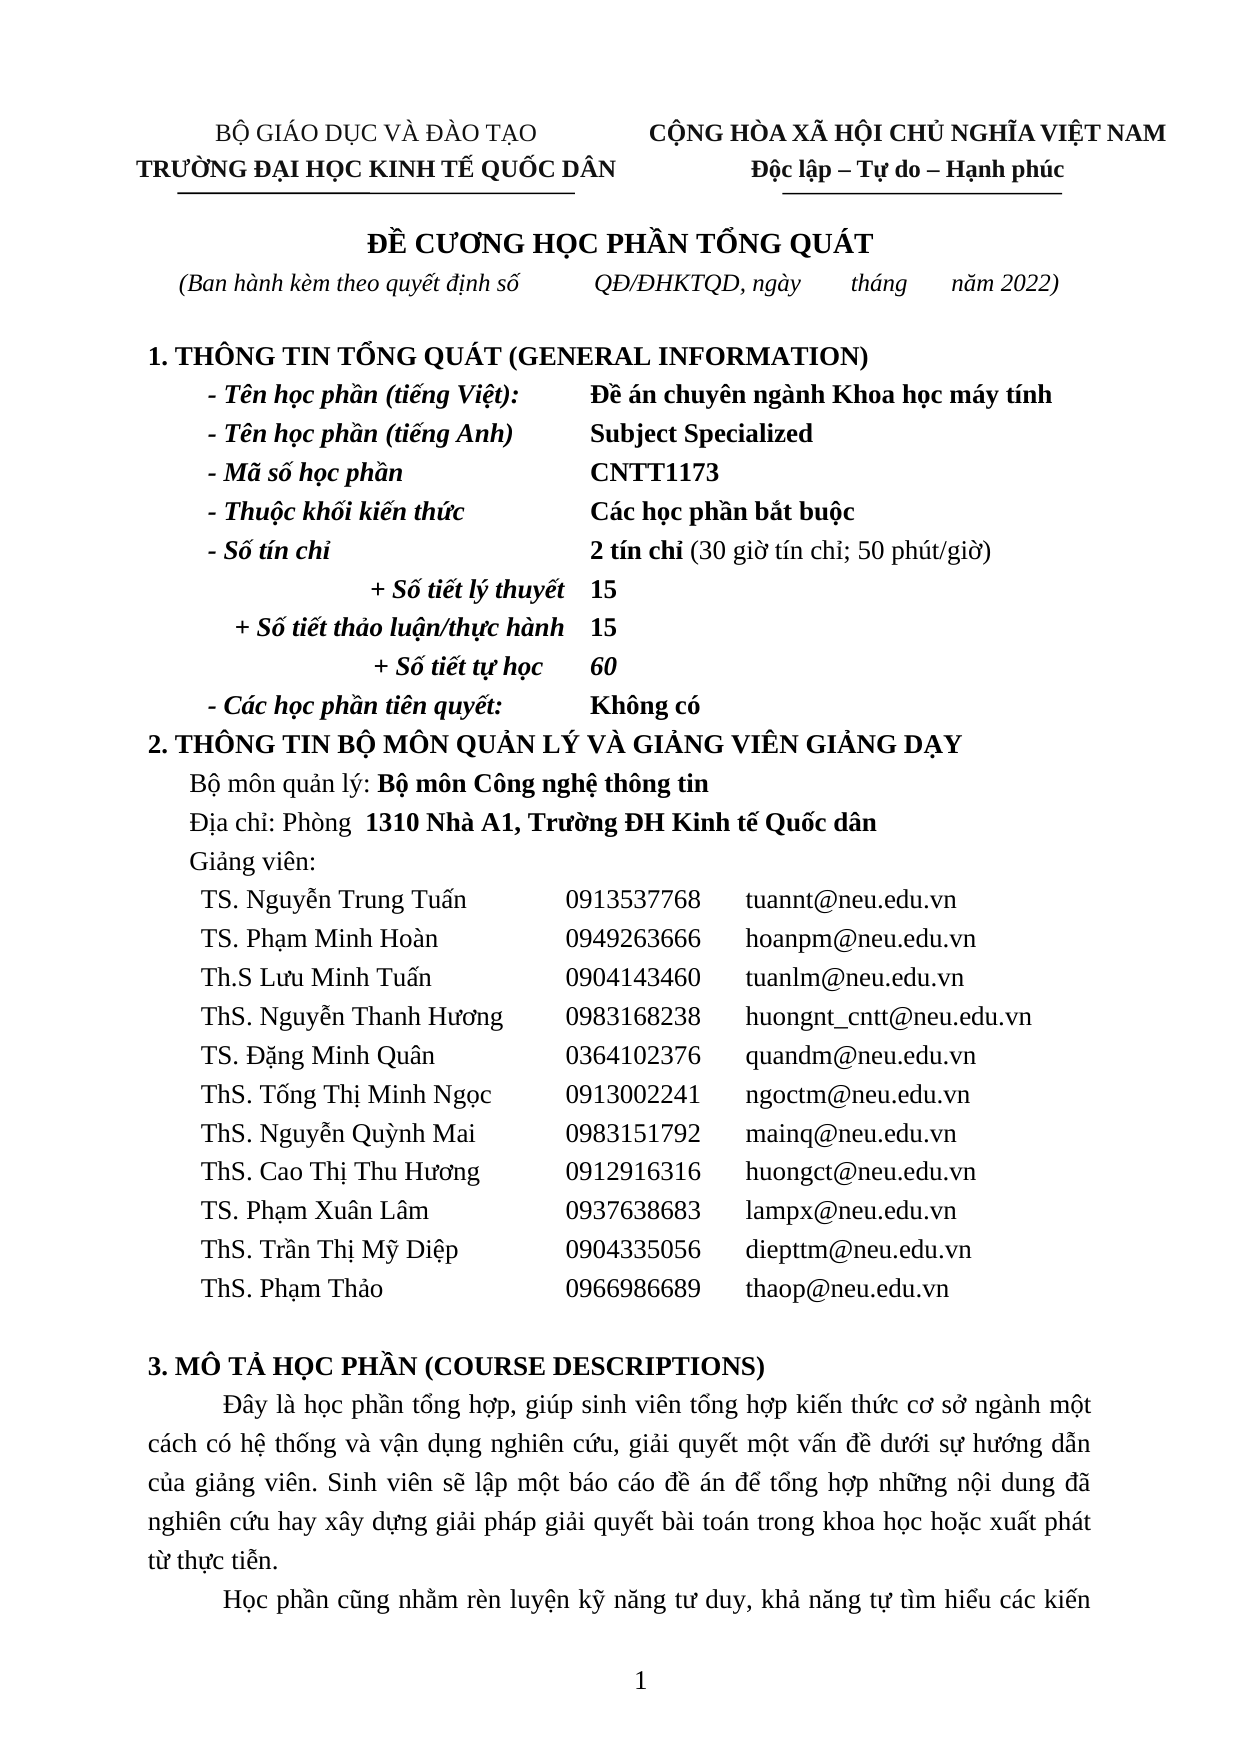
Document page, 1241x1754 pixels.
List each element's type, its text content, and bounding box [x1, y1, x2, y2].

table_cell Không có [579, 689, 1170, 728]
table_cell 0904143460 [554, 961, 734, 1000]
table_cell ThS. Trần Thị Mỹ Diệp [189, 1233, 554, 1272]
table_cell 0937638683 [554, 1194, 734, 1233]
table_cell + Số tiết lý thuyết [196, 573, 578, 612]
table_cell tuanlm@neu.edu.vn [734, 961, 1051, 1000]
table_cell 2 tín chỉ (30 giờ tín chỉ; 50 phút/giờ) [579, 534, 1170, 573]
table_cell huongnt_cntt@neu.edu.vn [734, 1000, 1051, 1039]
table_header BỘ GIÁO DỤC VÀ ĐÀO TẠO TRƯỜNG ĐẠI HỌC KINH TẾ QUỐC DÂN [118, 118, 634, 226]
table_cell ThS. Cao Thị Thu Hương [189, 1156, 554, 1194]
text 2. THÔNG TIN BỘ MÔN QUẢN LÝ VÀ GIẢNG VIÊN GIẢNG DẠY [148, 728, 1092, 759]
table_cell + Số tiết thảo luận/thực hành + Số tiết tự học [196, 612, 578, 689]
table_header tuannt@neu.edu.vn [734, 884, 1051, 922]
table_cell ngoctm@neu.edu.vn [734, 1078, 1051, 1117]
table_cell quandm@neu.edu.vn [734, 1039, 1051, 1078]
table_cell 0966986689 [554, 1272, 734, 1311]
table_cell Các học phần bắt buộc [579, 495, 1170, 534]
text Đây là học phần tổng hợp, giúp sinh viên tổng hợp kiến thức cơ sở ngành một cách có hệ thống và vận dụng nghiên cứu, giải quyết một vấn đề dưới sự hướng dẫn của giảng viên. Sinh viên sẽ lập một báo cáo đề án để tổng hợp những nội dung đã nghiên cứu hay xây dựng giải pháp giải quyết bài toán trong khoa học hoặc xuất phát từ thực tiễn. [148, 1389, 1092, 1575]
table_cell thaop@neu.edu.vn [734, 1272, 1051, 1311]
table_cell 0949263666 [554, 923, 734, 961]
table_cell TS. Phạm Minh Hoàn [189, 923, 554, 961]
table_cell hoanpm@neu.edu.vn [734, 923, 1051, 961]
table_cell CNTT1173 [579, 456, 1170, 495]
table_cell - Các học phần tiên quyết: [196, 689, 578, 728]
table_cell 0912916316 [554, 1156, 734, 1194]
table_cell - Mã số học phần [196, 456, 578, 495]
table_cell ThS. Nguyễn Quỳnh Mai [189, 1117, 554, 1156]
table_cell Th.S Lưu Minh Tuấn [189, 961, 554, 1000]
table_cell diepttm@neu.edu.vn [734, 1233, 1051, 1272]
table_cell ThS. Phạm Thảo [189, 1272, 554, 1311]
table_cell 0364102376 [554, 1039, 734, 1078]
text 3. MÔ TẢ HỌC PHẦN (COURSE DESCRIPTIONS) [148, 1350, 1092, 1381]
table_header Đề án chuyên ngành Khoa học máy tính [579, 379, 1170, 417]
text (Ban hành kèm theo quyết định số QĐ/ĐHKTQD, ngày tháng năm 2022) [148, 268, 1092, 296]
table_cell lampx@neu.edu.vn [734, 1194, 1051, 1233]
table_cell - Tên học phần (tiếng Anh) [196, 417, 578, 456]
table_cell huongct@neu.edu.vn [734, 1156, 1051, 1194]
table_header 0913537768 [554, 884, 734, 922]
table_cell ThS. Tống Thị Minh Ngọc [189, 1078, 554, 1117]
text Giảng viên: [148, 845, 1092, 876]
table_cell 15 [579, 573, 1170, 612]
table_cell 0983168238 [554, 1000, 734, 1039]
text Bộ môn quản lý: Bộ môn Công nghệ thông tin [148, 767, 1092, 798]
text ĐỀ CƯƠNG HỌC PHẦN TỔNG QUÁT [148, 226, 1092, 259]
text 1. THÔNG TIN TỔNG QUÁT (GENERAL INFORMATION) [148, 339, 1092, 371]
table_cell TS. Phạm Xuân Lâm [189, 1194, 554, 1233]
table_header - Tên học phần (tiếng Việt): [196, 379, 578, 417]
text Địa chỉ: Phòng 1310 Nhà A1, Trường ĐH Kinh tế Quốc dân [148, 806, 1092, 837]
table_cell 15 60 [579, 612, 1170, 689]
table_cell mainq@neu.edu.vn [734, 1117, 1051, 1156]
table_cell ThS. Nguyễn Thanh Hương [189, 1000, 554, 1039]
table_header TS. Nguyễn Trung Tuấn [189, 884, 554, 922]
table_cell 0904335056 [554, 1233, 734, 1272]
table_cell Subject Specialized [579, 417, 1170, 456]
table_cell 0983151792 [554, 1117, 734, 1156]
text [148, 1583, 1092, 1614]
table_cell TS. Đặng Minh Quân [189, 1039, 554, 1078]
table_cell 0913002241 [554, 1078, 734, 1117]
table_cell - Số tín chỉ [196, 534, 578, 573]
table_cell - Thuộc khối kiến thức [196, 495, 578, 534]
table_header CỘNG HÒA XÃ HỘI CHỦ NGHĨA VIỆT NAM Độc lập – Tự do – Hạnh phúc [634, 118, 1181, 226]
